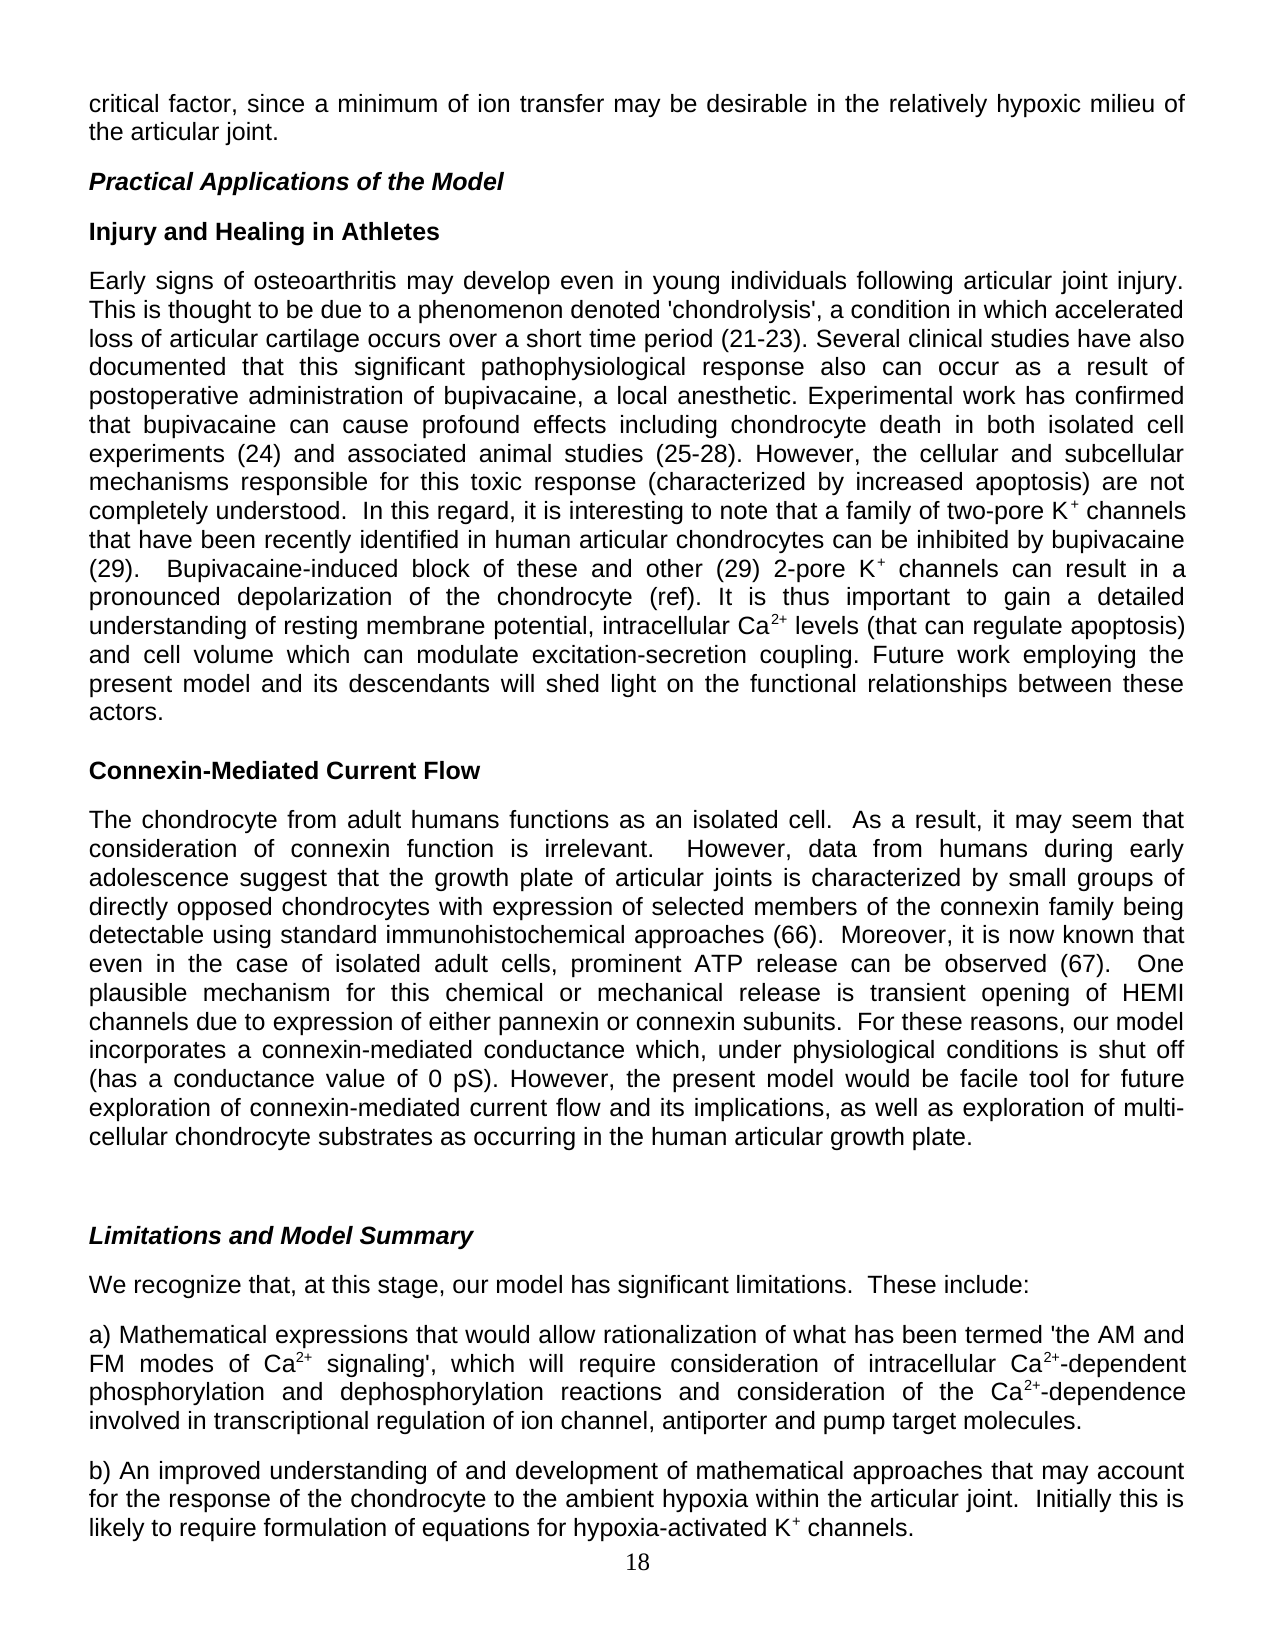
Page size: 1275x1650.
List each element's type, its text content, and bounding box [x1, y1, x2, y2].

text The chondrocyte from adult humans functions as an isolated cell. As a result, it may seem that consideration of connexin function is irrelevant. However, data from humans during early adolescence suggest that the growth plate of articular joints is characterized by small groups of directly opposed chondrocytes with expression of selected members of the connexin family being detectable using standard immunohistochemical approaches (66). Moreover, it is now known that even in the case of isolated adult cells, prominent ATP release can be observed (67). One plausible mechanism for this chemical or mechanical release is transient opening of HEMI channels due to expression of either pannexin or connexin subunits. For these reasons, our model incorporates a connexin-mediated conductance which, under physiological conditions is shut off (has a conductance value of 0 pS). However, the present model would be facile tool for future exploration of connexin-mediated current flow and its implications, as well as exploration of multi-cellular chondrocyte substrates as occurring in the human articular growth plate. [89, 805, 1186, 1150]
text Limitations and Model Summary [89, 1221, 1186, 1249]
text We recognize that, at this stage, our model has significant limitations. These include: [89, 1270, 1186, 1299]
text b) An improved understanding of and development of mathematical approaches that may account for the response of the chondrocyte to the ambient hypoxia within the articular joint. Initially this is likely to require formulation of equations for hypoxia-activated K+ channels. [89, 1456, 1186, 1542]
text a) Mathematical expressions that would allow rationalization of what has been termed 'the AM and FM modes of Ca2+ signaling', which will require consideration of intracellular Ca2+-dependent phosphorylation and dephosphorylation reactions and consideration of the Ca2+-dependence involved in transcriptional regulation of ion channel, antiporter and pump target molecules. [89, 1320, 1186, 1435]
text Connexin-Mediated Current Flow [89, 756, 1186, 784]
text Practical Applications of the Model [89, 167, 1186, 196]
text Injury and Healing in Athletes [89, 217, 1186, 245]
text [89, 89, 1186, 146]
text Early signs of osteoarthritis may develop even in young individuals following articular joint injury. This is thought to be due to a phenomenon denoted 'chondrolysis', a condition in which accelerated loss of articular cartilage occurs over a short time period (21-23). Several clinical studies have also documented that this significant pathophysiological response also can occur as a result of postoperative administration of bupivacaine, a local anesthetic. Experimental work has confirmed that bupivacaine can cause profound effects including chondrocyte death in both isolated cell experiments (24) and associated animal studies (25-28). However, the cellular and subcellular mechanisms responsible for this toxic response (characterized by increased apoptosis) are not completely understood. In this regard, it is interesting to note that a family of two-pore K+ channels that have been recently identified in human articular chondrocytes can be inhibited by bupivacaine (29). Bupivacaine-induced block of these and other (29) 2-pore K+ channels can result in a pronounced depolarization of the chondrocyte (ref). It is thus important to gain a detailed understanding of resting membrane potential, intracellular Ca2+ levels (that can regulate apoptosis) and cell volume which can modulate excitation-secretion coupling. Future work employing the present model and its descendants will shed light on the functional relationships between these actors. [89, 266, 1186, 726]
